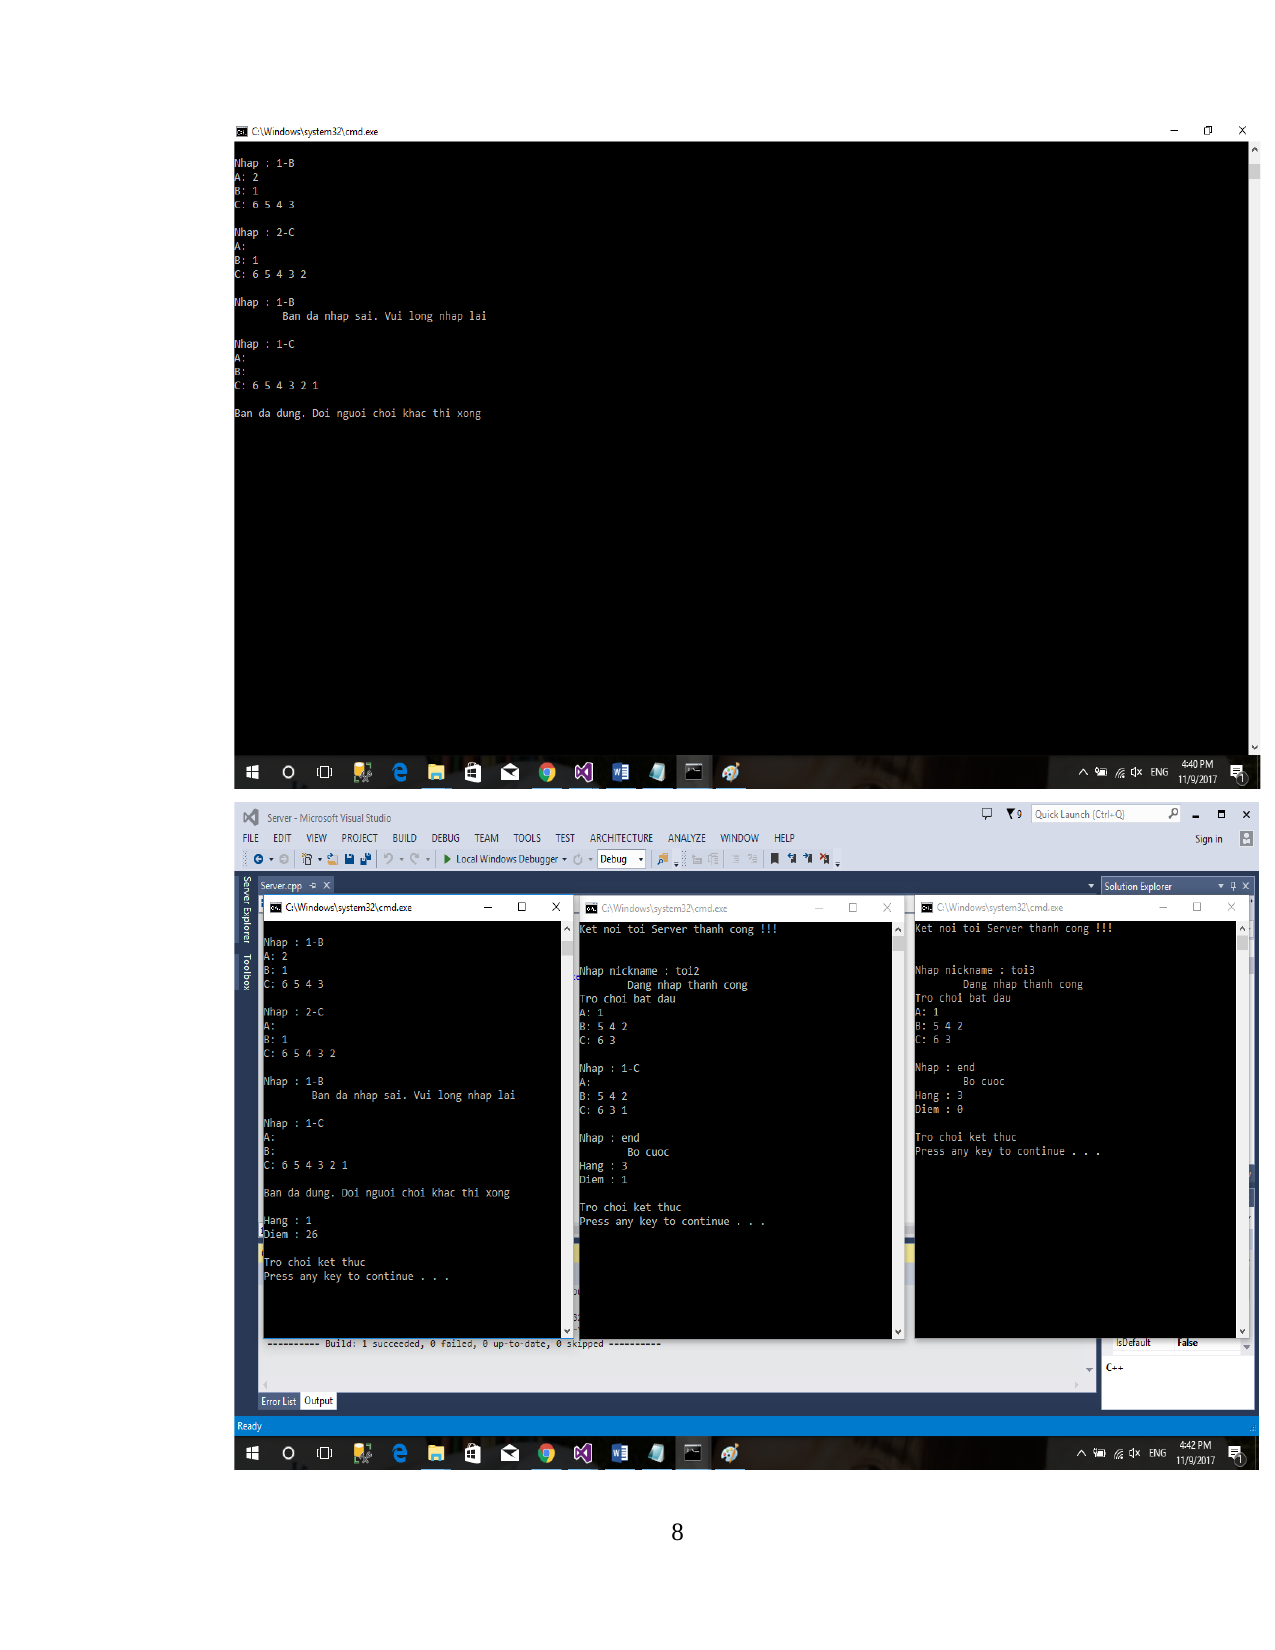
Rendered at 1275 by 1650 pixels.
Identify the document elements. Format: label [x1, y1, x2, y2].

picture [234, 121, 1261, 789]
picture [234, 802, 1259, 1470]
